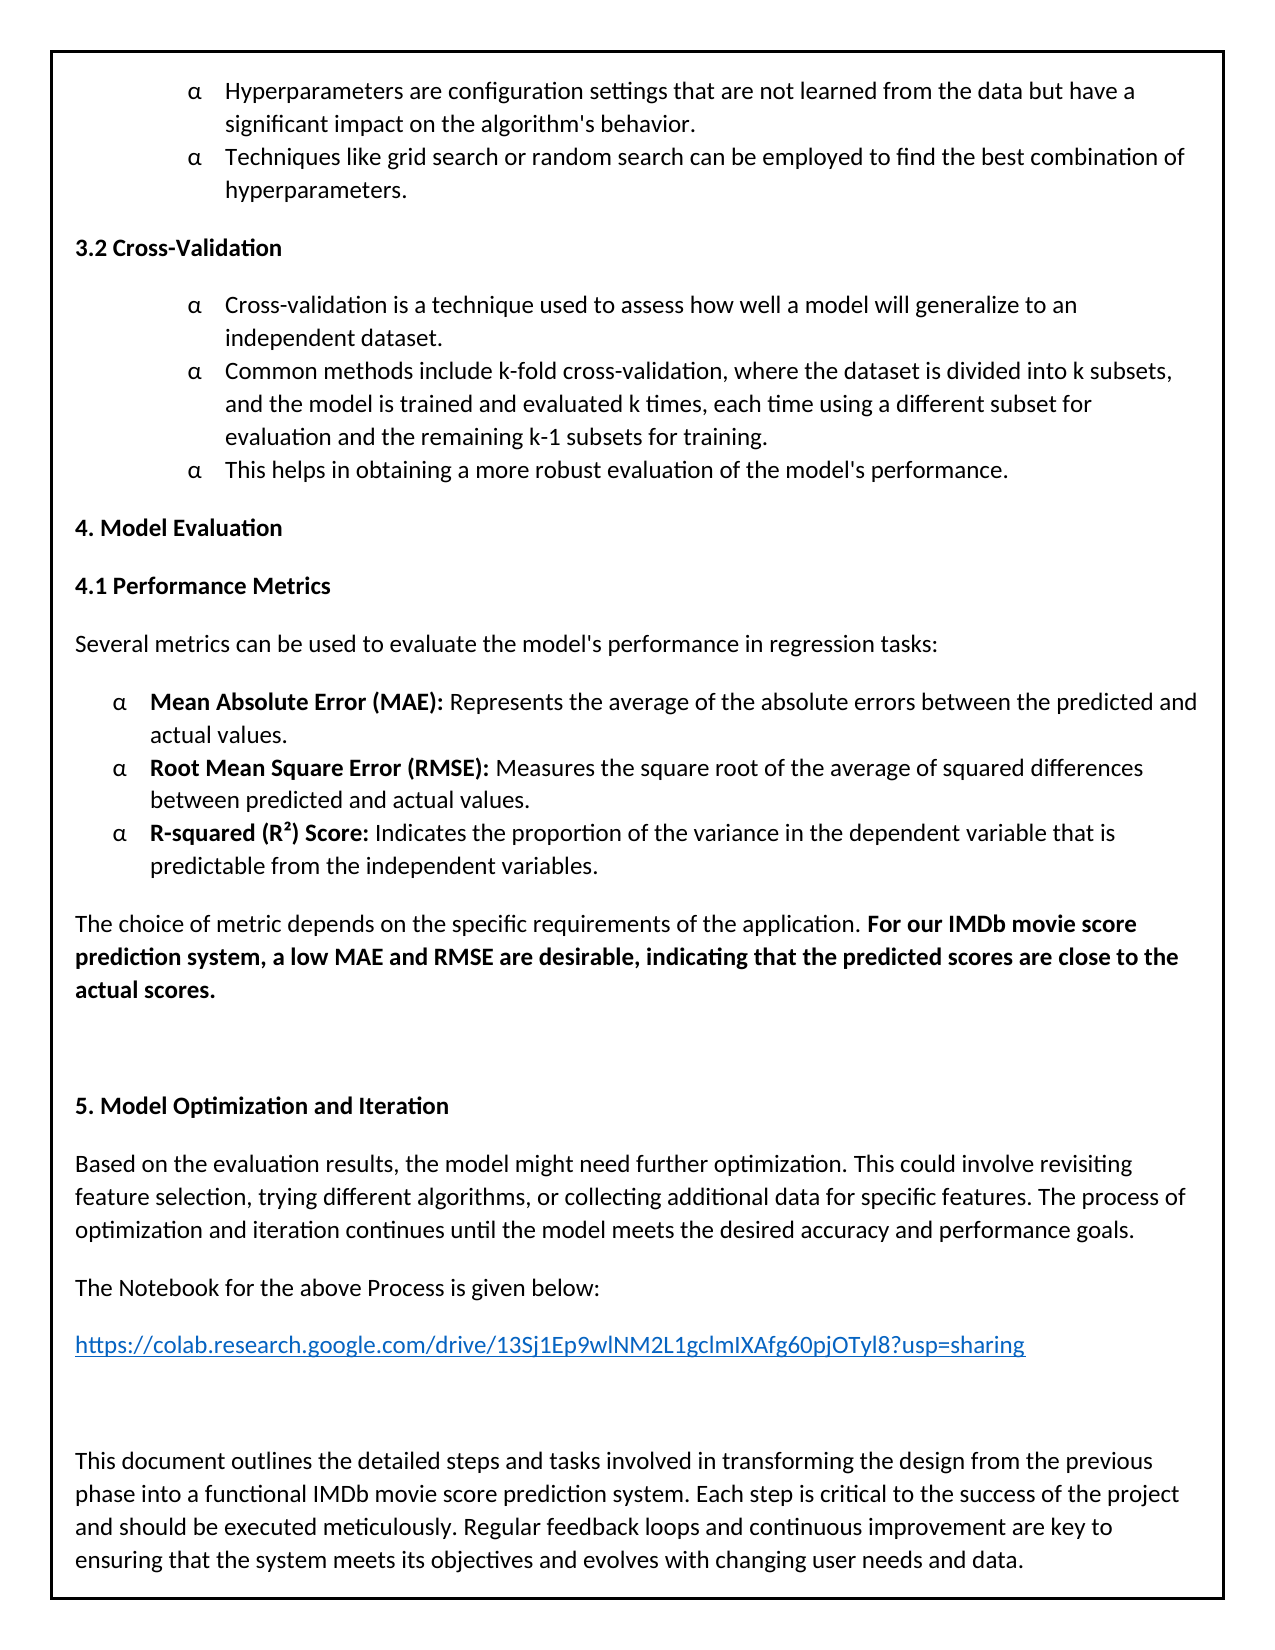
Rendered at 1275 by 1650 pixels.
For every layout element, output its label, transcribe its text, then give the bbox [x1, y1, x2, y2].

text The Notebook for the above Process is given below: [75, 1272, 1200, 1302]
list This helps in obtaining a more robust evaluation of the model's performance. [187, 454, 1200, 485]
text Several metrics can be used to evaluate the model's performance in regression tasks: [75, 628, 1200, 658]
list Cross-validation is a technique used to assess how well a model will generalize to an independent dataset. [187, 289, 1200, 353]
list Hyperparameters are configuration settings that are not learned from the data but have a significant impact on the algorithm's behavior. [187, 75, 1200, 138]
text This document outlines the detailed steps and tasks involved in transforming the design from the previous phase into a functional IMDb movie score prediction system. Each step is critical to the success of the project and should be executed meticulously. Regular feedback loops and continuous improvement are key to ensuring that the system meets its objectives and evolves with changing user needs and data. [75, 1445, 1200, 1575]
text 4. Model Evaluation [75, 512, 1200, 543]
text 5. Model Optimization and Iteration [75, 1090, 1200, 1121]
text 3.2 Cross-Validation [75, 232, 1200, 262]
text Based on the evaluation results, the model might need further optimization. This could involve revisiting feature selection, trying different algorithms, or collecting additional data for specific features. The process of optimization and iteration continues until the model meets the desired accuracy and performance goals. [75, 1148, 1200, 1244]
list Mean Absolute Error (MAE): Represents the average of the absolute errors between the predicted and actual values. [112, 686, 1200, 749]
list Common methods include k-fold cross-validation, where the dataset is divided into k subsets, and the model is trained and evaluated k times, each time using a different subset for evaluation and the remaining k-1 subsets for training. [187, 355, 1200, 452]
list R-squared (R²) Score: Indicates the proportion of the variance in the dependent variable that is predictable from the independent variables. [112, 817, 1200, 881]
list Techniques like grid search or random search can be employed to find the best combination of hyperparameters. [187, 141, 1200, 204]
text The choice of metric depends on the specific requirements of the application. For our IMDb movie score prediction system, a low MAE and RMSE are desirable, indicating that the predicted scores are close to the actual scores. [75, 908, 1200, 1005]
text 4.1 Performance Metrics [75, 570, 1200, 601]
text https://colab.research.google.com/drive/13Sj1Ep9wlNM2L1gclmIXAfg60pjOTyl8?usp=sharing [75, 1329, 1200, 1360]
list Root Mean Square Error (RMSE): Measures the square root of the average of squared differences between predicted and actual values. [112, 752, 1200, 815]
